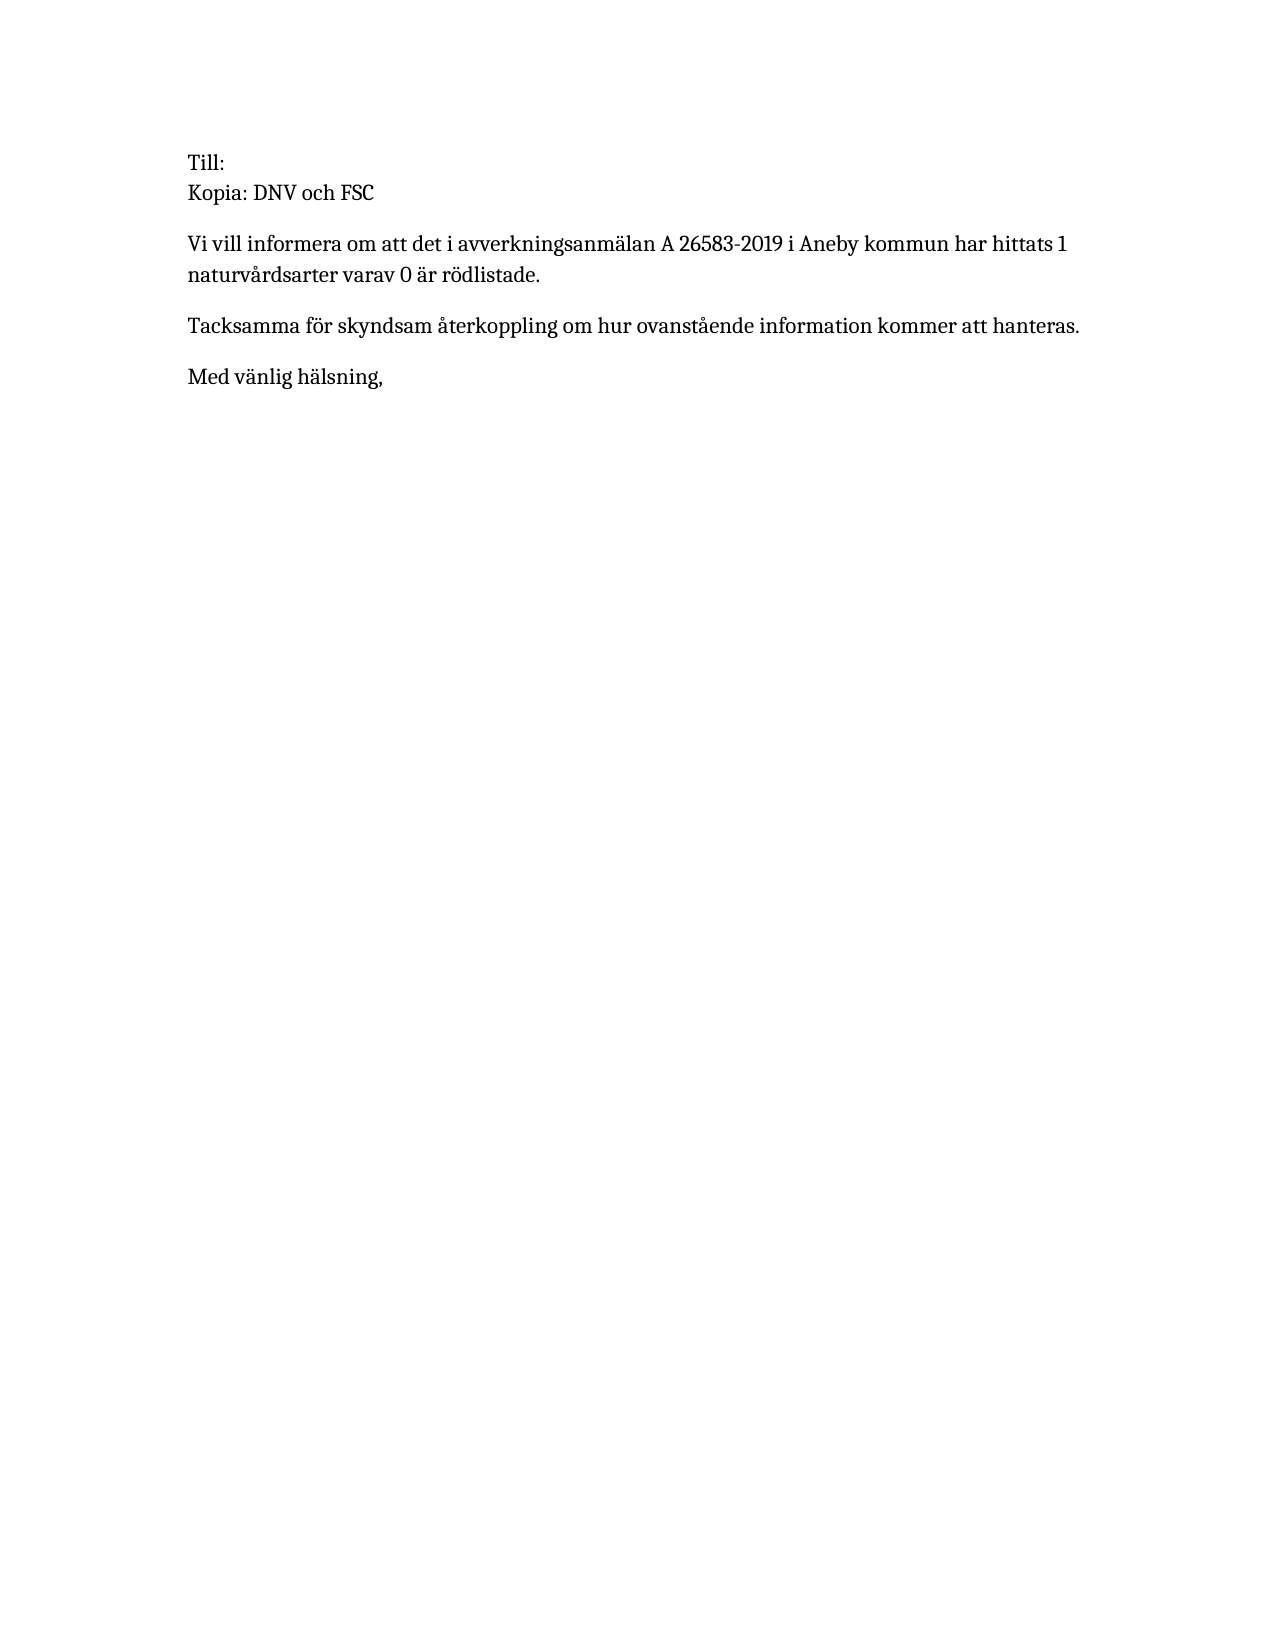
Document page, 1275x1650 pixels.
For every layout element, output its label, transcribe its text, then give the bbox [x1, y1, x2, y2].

text Med vänlig hälsning, [187, 363, 1087, 420]
text Till: Kopia: DNV och FSC [187, 150, 1087, 207]
text Vi vill informera om att det i avverkningsanmälan A 26583-2019 i Aneby kommun har hittats 1 naturvårdsarter varav 0 är rödlistade. [187, 231, 1087, 288]
text Tacksamma för skyndsam återkoppling om hur ovanstående information kommer att hanteras. [187, 312, 1087, 339]
